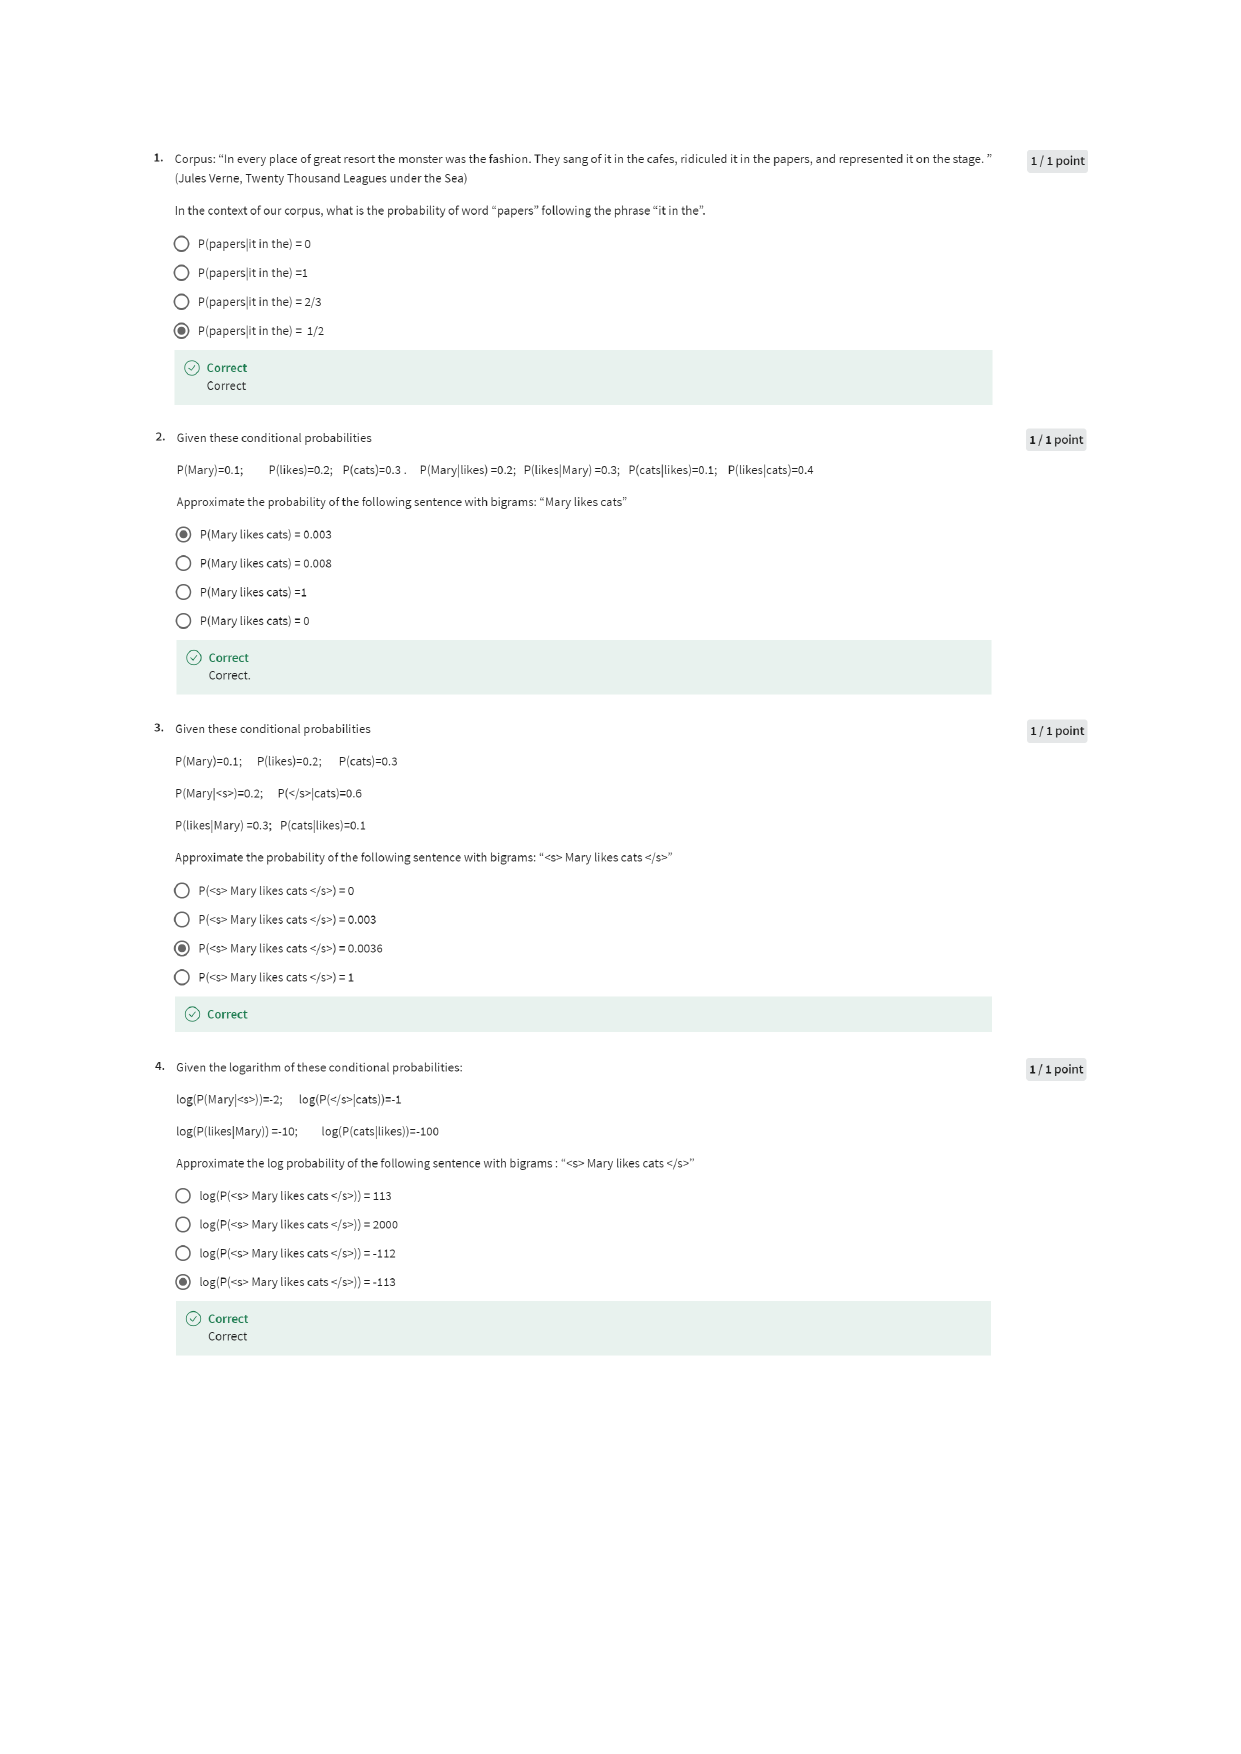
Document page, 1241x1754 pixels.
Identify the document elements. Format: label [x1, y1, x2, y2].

picture [150, 428, 1091, 700]
picture [150, 1056, 1091, 1361]
picture [150, 718, 1091, 1038]
picture [150, 150, 1091, 410]
